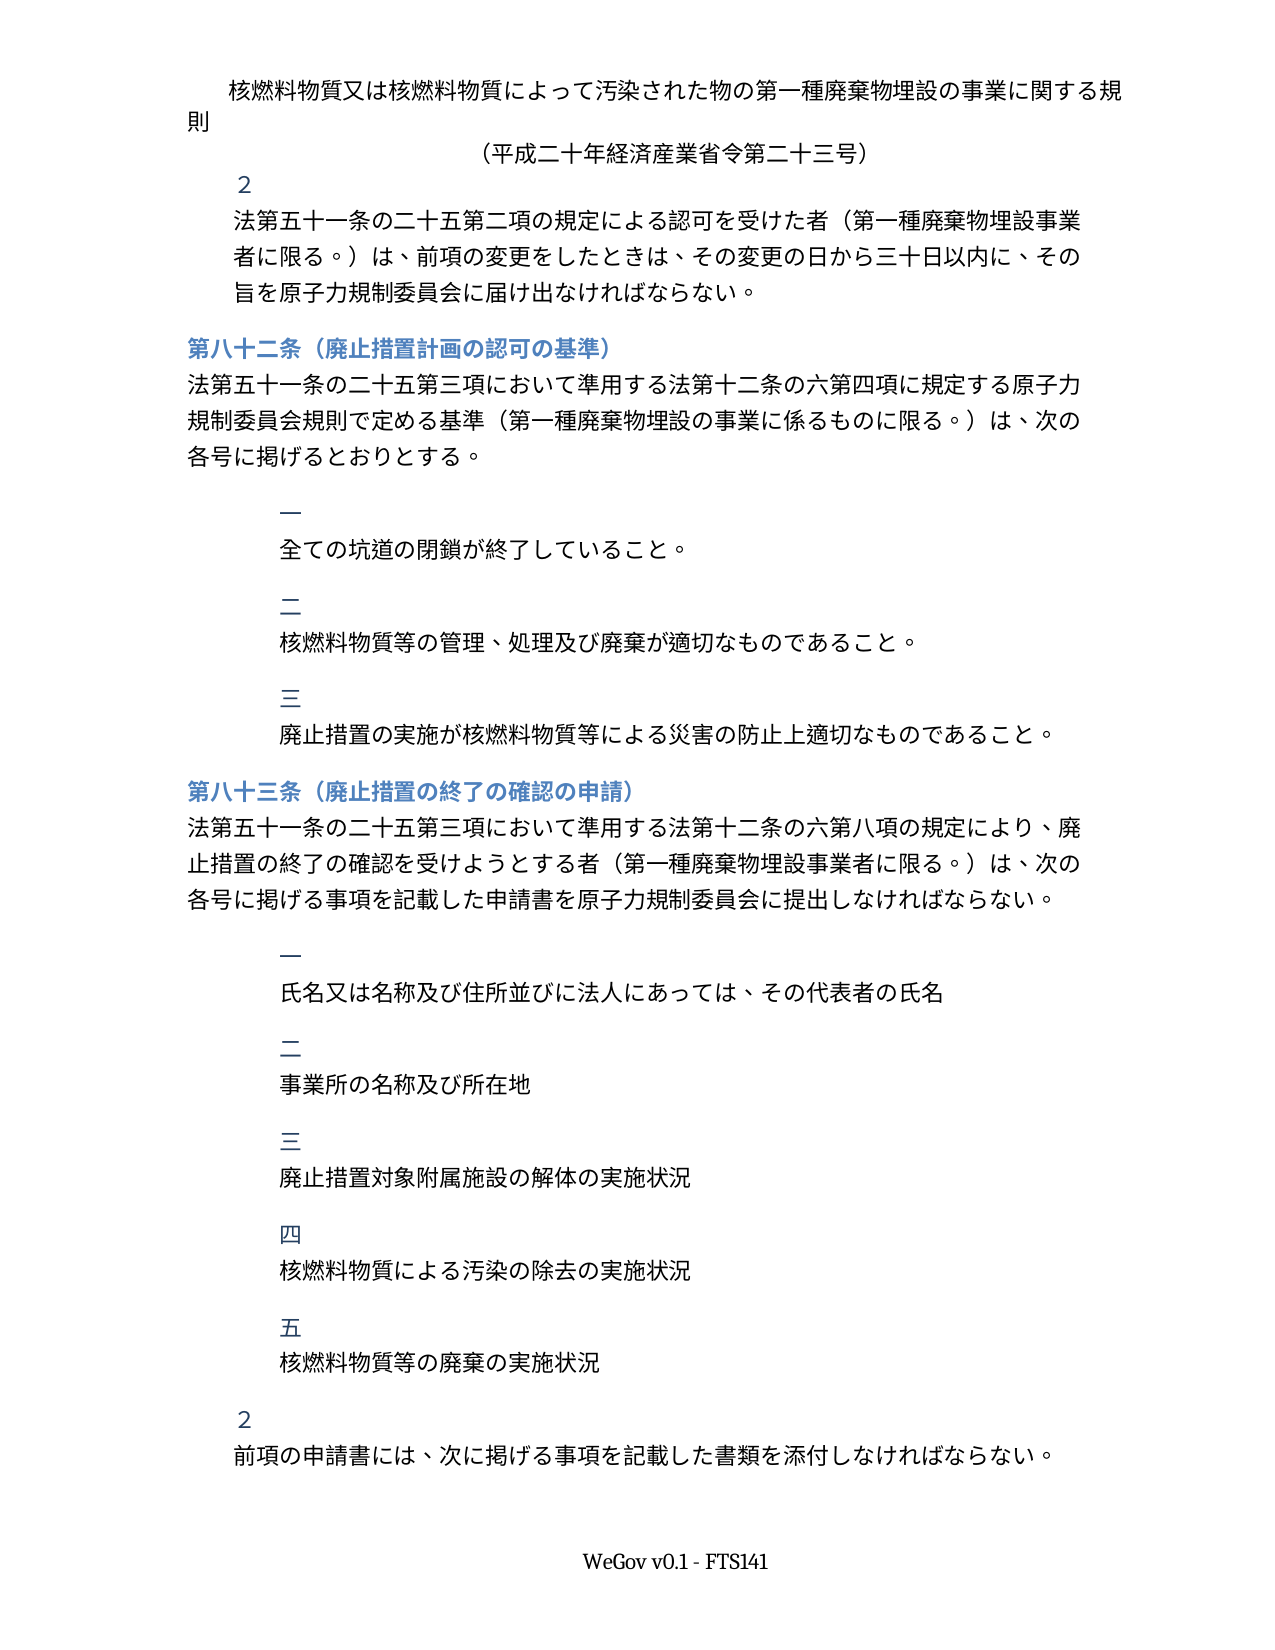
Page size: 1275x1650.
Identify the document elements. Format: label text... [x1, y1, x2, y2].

subtitle 一 [279, 498, 1087, 529]
subtitle ２ [233, 169, 1087, 200]
text 廃止措置対象附属施設の解体の実施状況 [279, 1162, 1087, 1193]
subtitle ２ [233, 1404, 1087, 1435]
text 法第五十一条の二十五第三項において準用する法第十二条の六第四項に規定する原子力規制委員会規則で定める基準（第一種廃棄物埋設の事業に係るものに限る。）は、次の各号に掲げるとおりとする。 [187, 369, 1087, 472]
subtitle 三 [279, 683, 1087, 714]
text 氏名又は名称及び住所並びに法人にあっては、その代表者の氏名 [279, 977, 1087, 1008]
text 前項の申請書には、次に掲げる事項を記載した書類を添付しなければならない。 [233, 1440, 1087, 1471]
text 核燃料物質等の廃棄の実施状況 [279, 1347, 1087, 1379]
subtitle 四 [279, 1219, 1087, 1250]
text 核燃料物質による汚染の除去の実施状況 [279, 1255, 1087, 1286]
text 事業所の名称及び所在地 [279, 1069, 1087, 1101]
text 法第五十一条の二十五第三項において準用する法第十二条の六第八項の規定により、廃止措置の終了の確認を受けようとする者（第一種廃棄物埋設事業者に限る。）は、次の各号に掲げる事項を記載した申請書を原子力規制委員会に提出しなければならない。 [187, 812, 1087, 915]
subtitle 第八十二条（廃止措置計画の認可の基準） [187, 333, 1087, 364]
subtitle 三 [279, 1126, 1087, 1157]
text 廃止措置の実施が核燃料物質等による災害の防止上適切なものであること。 [279, 719, 1087, 751]
subtitle 第八十三条（廃止措置の終了の確認の申請） [187, 776, 1087, 807]
subtitle 五 [279, 1311, 1087, 1343]
text 全ての坑道の閉鎖が終了していること。 [279, 534, 1087, 565]
text 法第五十一条の二十五第二項の規定による認可を受けた者（第一種廃棄物埋設事業者に限る。）は、前項の変更をしたときは、その変更の日から三十日以内に、その旨を原子力規制委員会に届け出なければならない。 [233, 205, 1087, 308]
subtitle 一 [279, 941, 1087, 972]
subtitle 二 [279, 591, 1087, 622]
text 核燃料物質等の管理、処理及び廃棄が適切なものであること。 [279, 627, 1087, 658]
subtitle 二 [279, 1033, 1087, 1064]
